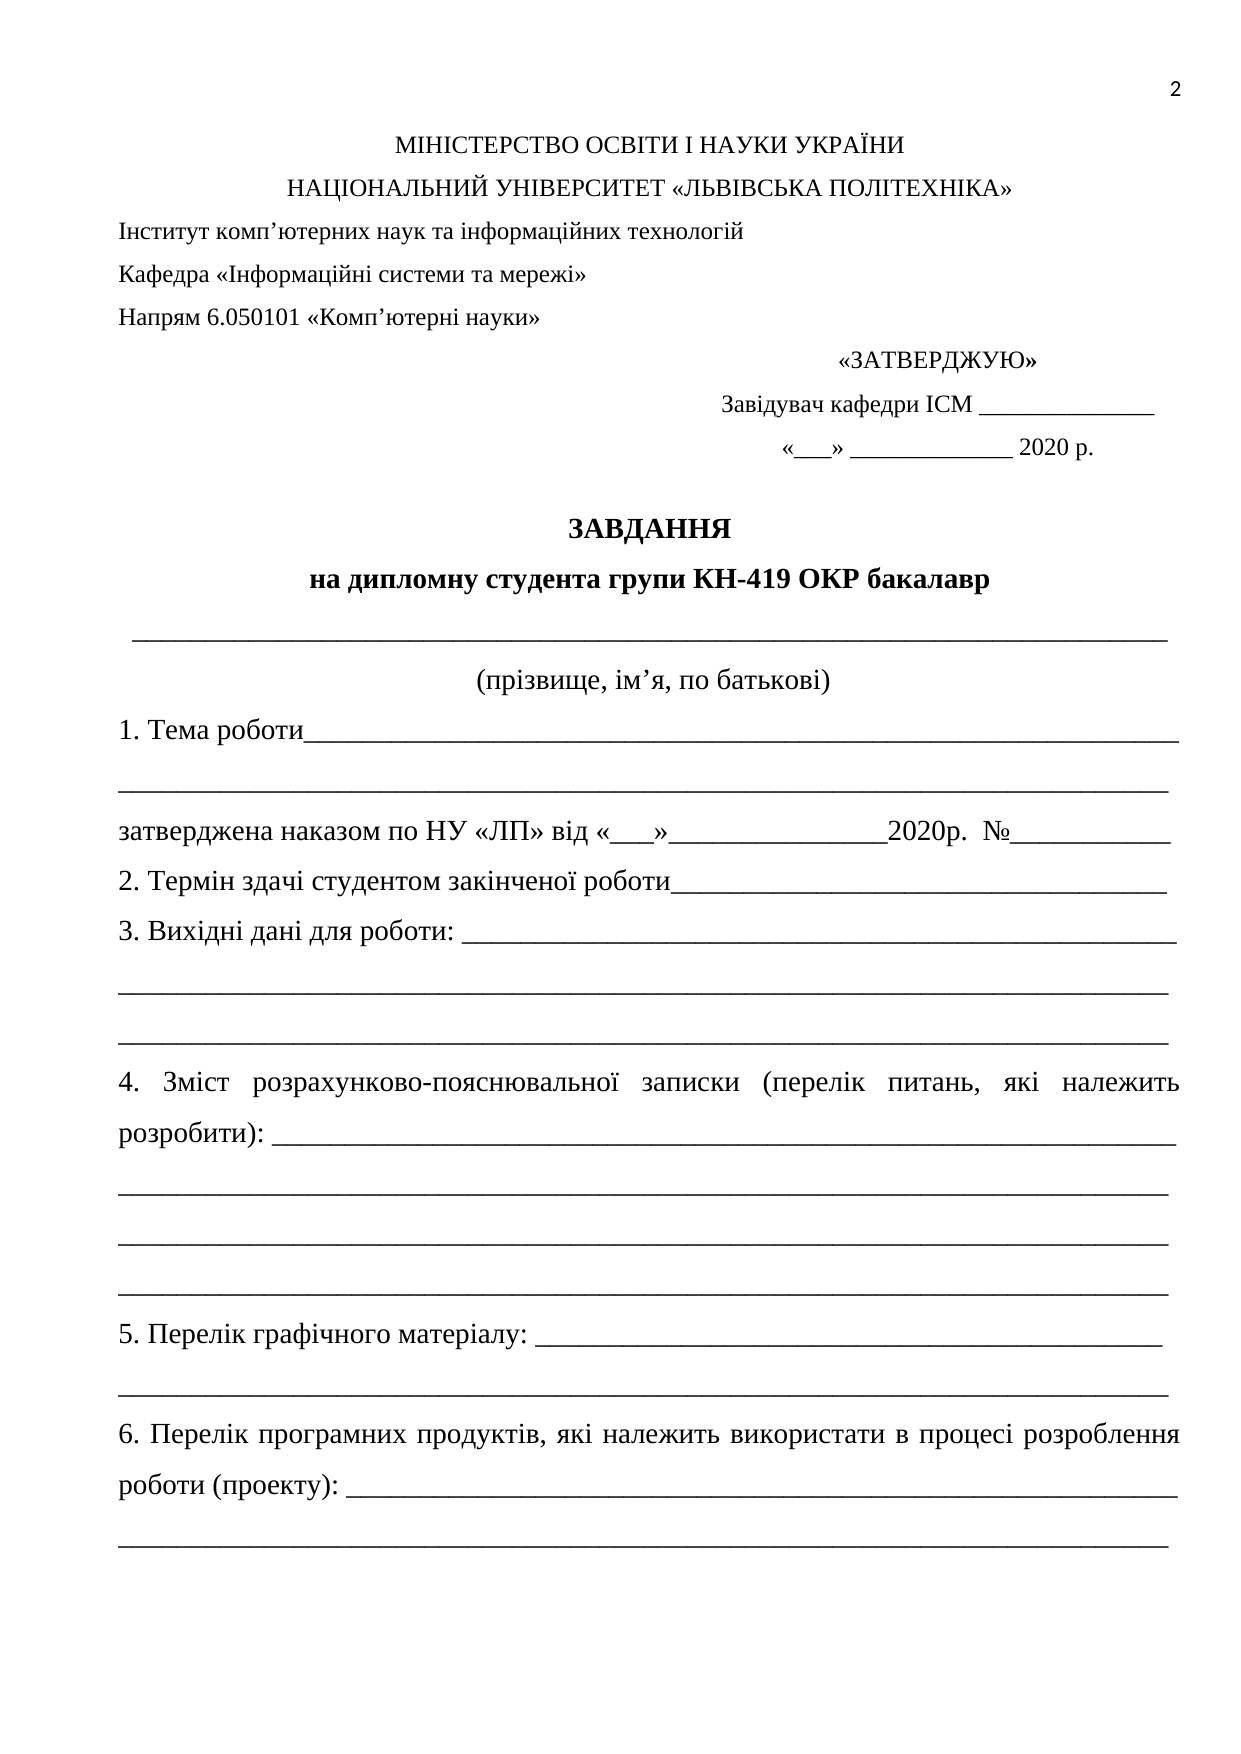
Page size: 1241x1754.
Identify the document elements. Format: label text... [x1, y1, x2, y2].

text 1. Тема роботи____________________________________________________________ ________________________________________________________________________ [118, 712, 1181, 796]
text 4. Зміст розрахунково-пояснювальної записки (перелік питань, які належить розробити): ______________________________________________________________ [118, 1064, 1181, 1148]
text _______________________________________________________________________ [118, 612, 1181, 645]
text ________________________________________________________________________ [118, 1215, 1181, 1249]
text МІНІСТЕРСТВО ОСВІТИ І НАУКИ УКРАЇНИ [118, 130, 1181, 159]
text затверджена наказом по НУ «ЛП» від «___»_______________2020р. №___________ [118, 813, 1181, 846]
text ________________________________________________________________________ [118, 1366, 1181, 1400]
text ________________________________________________________________________ [118, 1014, 1181, 1048]
text НАЦІОНАЛЬНИЙ УНІВЕРСИТЕТ «ЛЬВІВСЬКА ПОЛІТЕХНІКА» [118, 173, 1181, 202]
text ________________________________________________________________________ [118, 1266, 1181, 1299]
text ________________________________________________________________________ [118, 964, 1181, 997]
text 3. Вихідні дані для роботи: _________________________________________________ [118, 913, 1181, 947]
text ________________________________________________________________________ [118, 1165, 1181, 1198]
text 2. Термін здачі студентом закінченої роботи__________________________________ [118, 863, 1181, 897]
text Кафедра «Інформаційні системи та мережі» [118, 259, 1181, 288]
text 6. Перелік програмних продуктів, які належить використати в процесі розроблення роботи (проекту): _________________________________________________________ [118, 1417, 1181, 1500]
text «___» _____________ 2020 р. [694, 432, 1181, 461]
text на дипломну студента групи КН-419 ОКР бакалавр [118, 561, 1181, 595]
text Напрям 6.050101 «Комп’ютерні науки» [118, 302, 1181, 331]
text ________________________________________________________________________ [118, 1517, 1181, 1551]
text «ЗАТВЕРДЖУЮ» [694, 346, 1181, 374]
text (прізвище, ім’я, по батькові) [118, 662, 1181, 695]
text Інститут комп’ютерних наук та інформаційних технологій [118, 216, 1181, 245]
text Завідувач кафедри ІСМ ______________ [694, 389, 1181, 417]
text 5. Перелік графічного матеріалу: ___________________________________________ [118, 1316, 1181, 1349]
text ЗАВДАННЯ [118, 511, 1181, 544]
